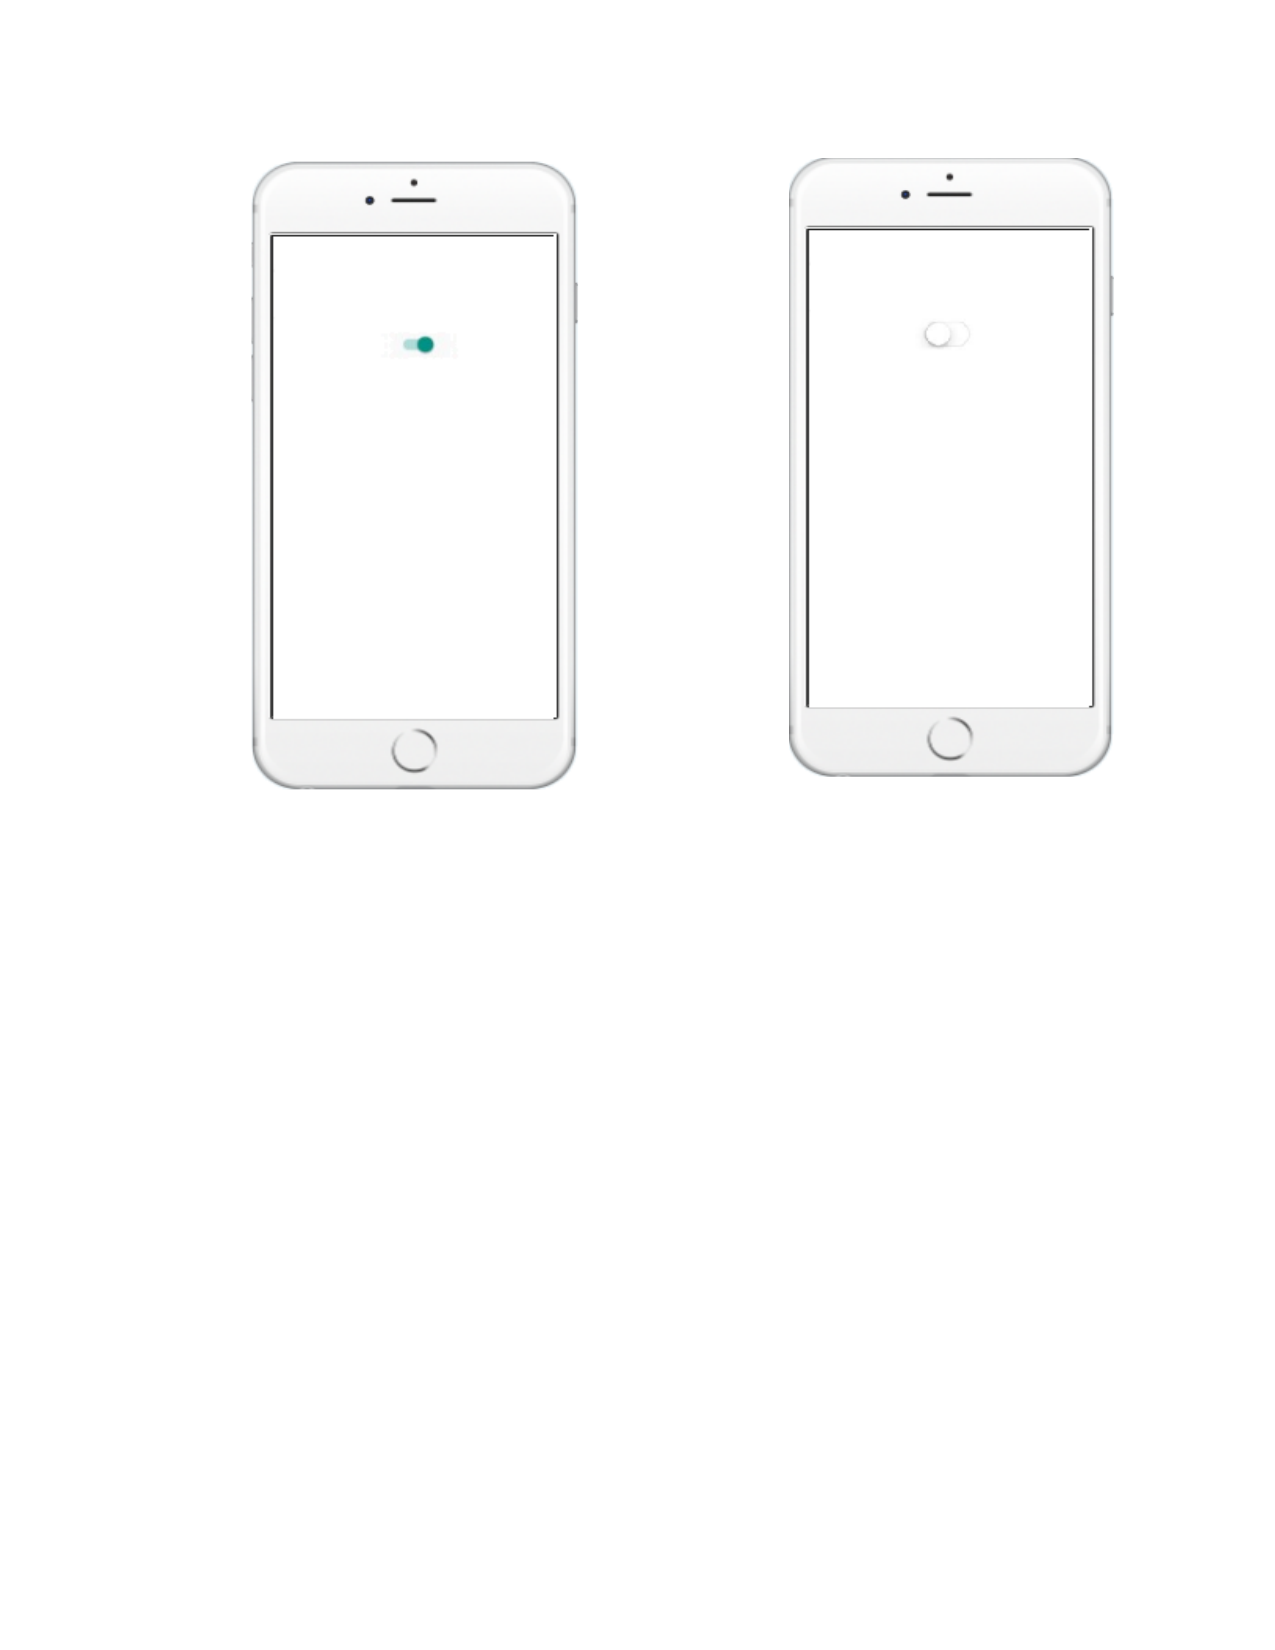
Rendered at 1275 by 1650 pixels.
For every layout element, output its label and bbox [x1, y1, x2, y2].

picture [789, 158, 1115, 777]
picture [250, 159, 577, 787]
